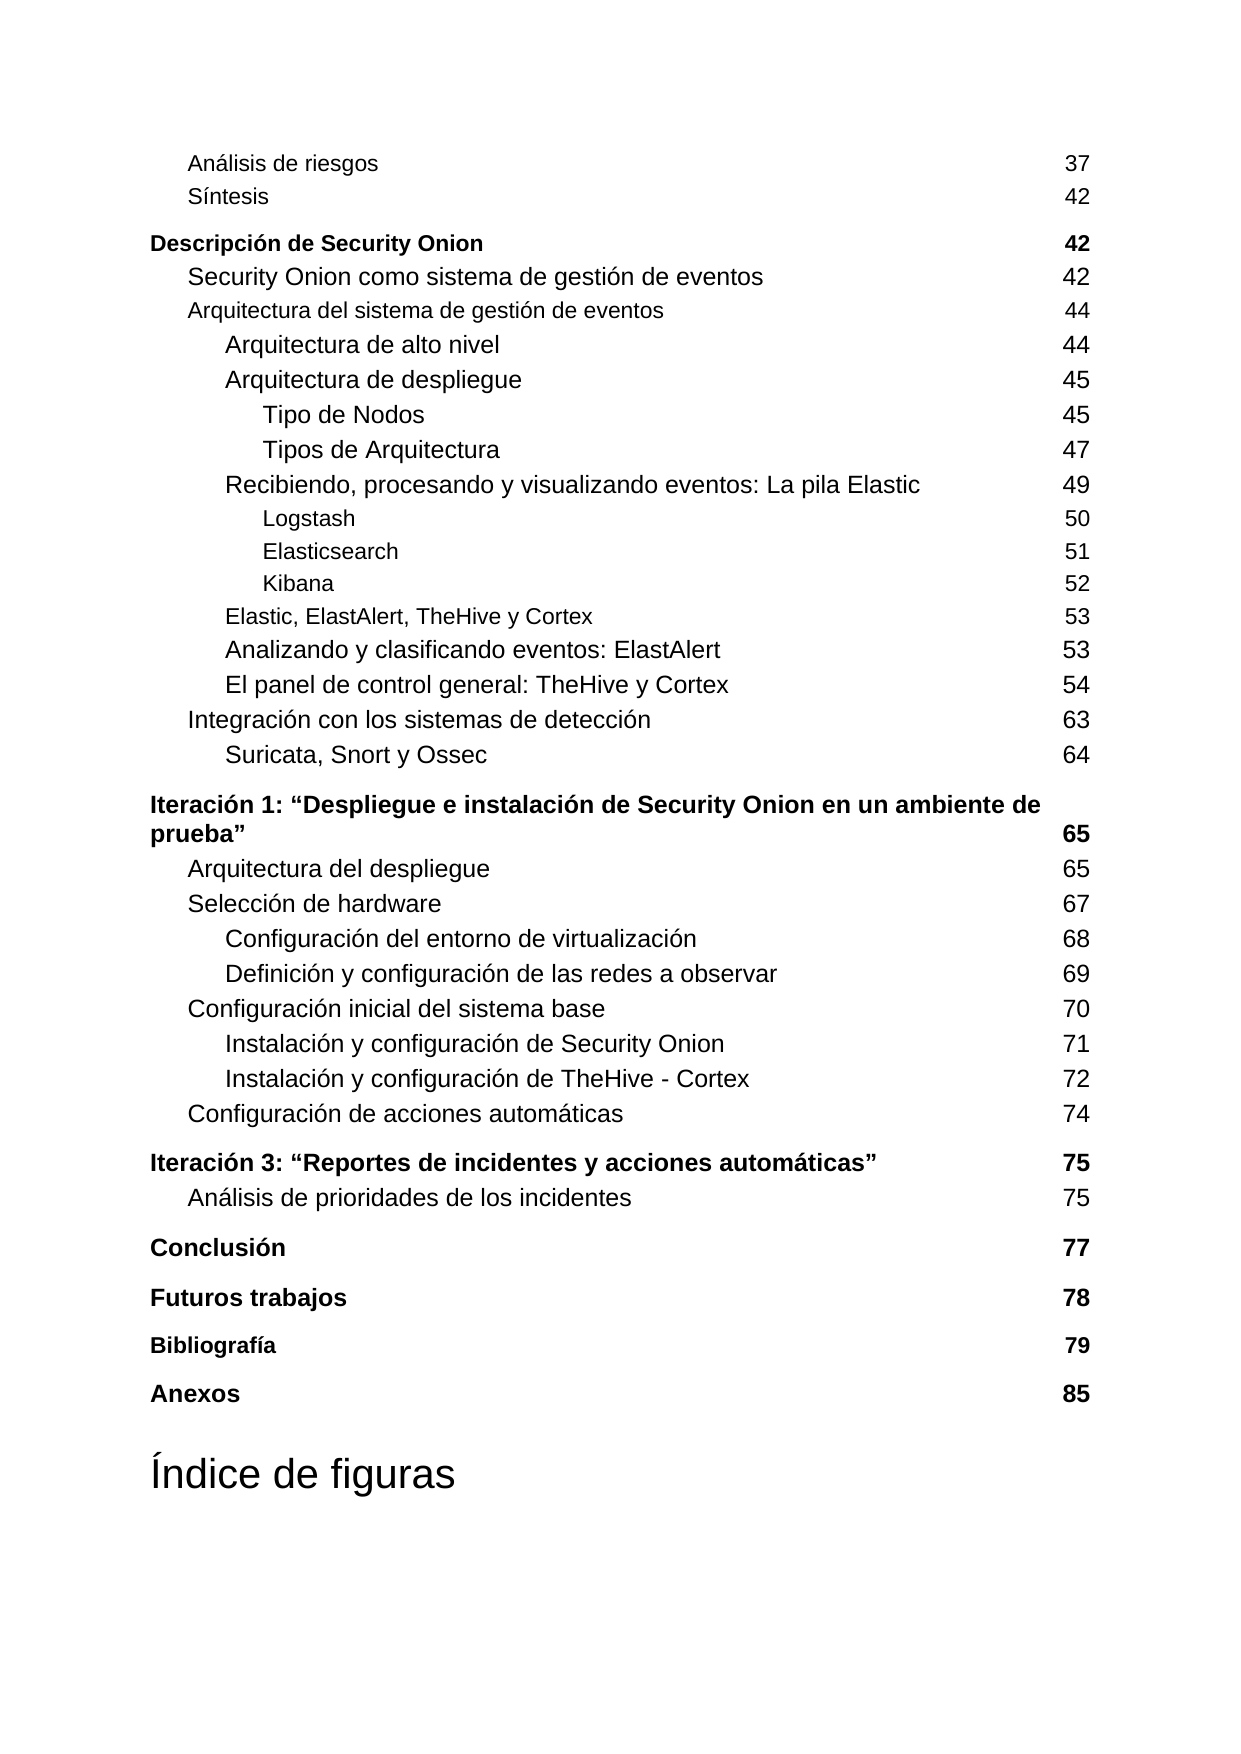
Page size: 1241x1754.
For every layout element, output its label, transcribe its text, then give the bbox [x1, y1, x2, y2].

subtitle Índice de figuras [150, 1450, 1090, 1498]
